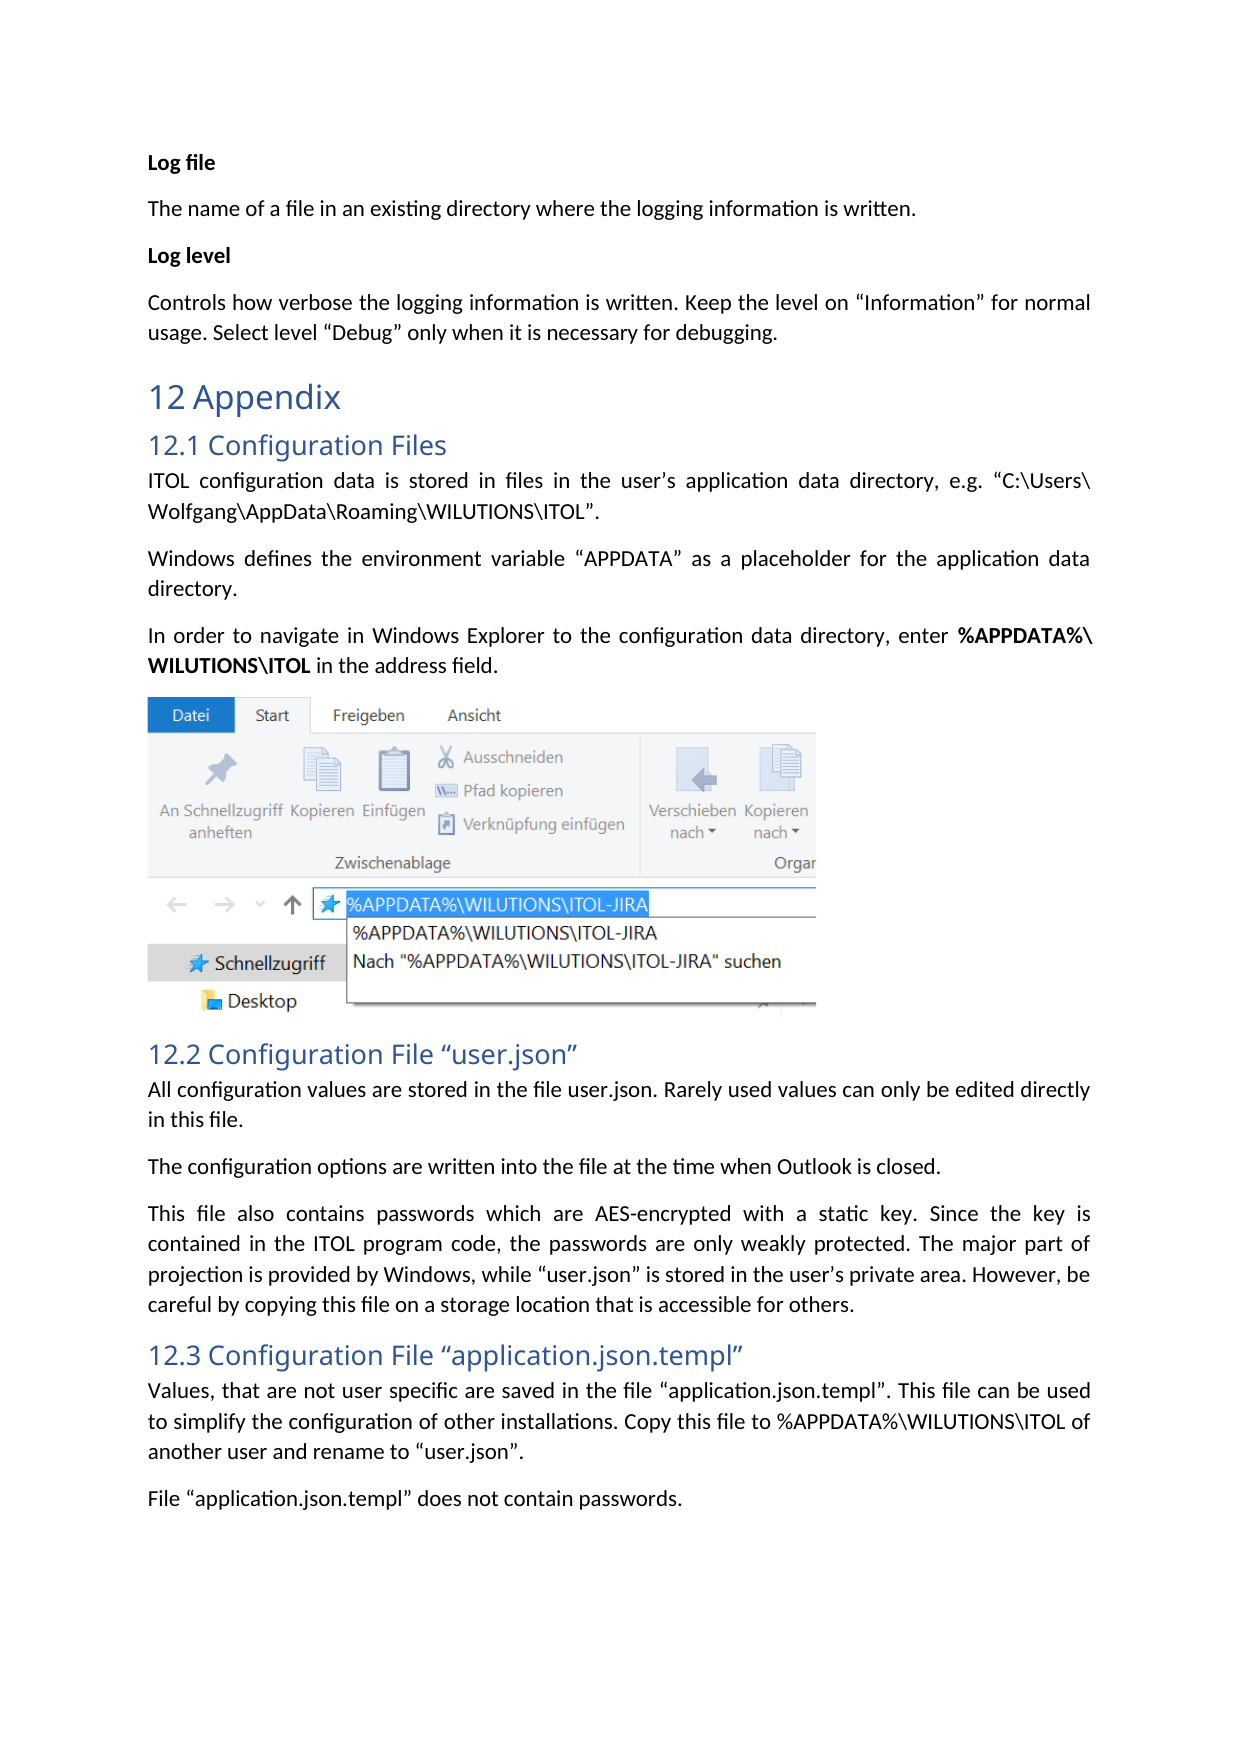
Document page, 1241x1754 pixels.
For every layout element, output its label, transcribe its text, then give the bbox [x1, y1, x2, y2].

subtitle Appendix [148, 374, 1093, 419]
picture [147, 697, 817, 1017]
text Values, that are not user specific are saved in the file “application.json.templ”. This file can be used to simplify the configuration of other installations. Copy this file to %APPDATA%\WILUTIONS\ITOL of another user and rename to “user.json”. [148, 1377, 1093, 1465]
text The name of a file in an existing directory where the logging information is written. [148, 194, 1093, 222]
text In order to navigate in Windows Explorer to the configuration data directory, enter %APPDATA%\WILUTIONS\ITOL in the address field. [148, 621, 1093, 679]
text File “application.json.templ” does not contain passwords. [148, 1484, 1093, 1512]
text Controls how verbose the logging information is written. Keep the level on “Information” for normal usage. Select level “Debug” only when it is necessary for debugging. [148, 288, 1093, 346]
text The configuration options are written into the file at the time when Outlook is closed. [148, 1152, 1093, 1181]
subtitle Configuration File “application.json.templ” [148, 1337, 1093, 1374]
text ITOL configuration data is stored in files in the user’s application data directory, e.g. “C:\Users\Wolfgang\AppData\Roaming\WILUTIONS\ITOL”. [148, 467, 1093, 525]
subtitle Configuration Files [148, 427, 1093, 464]
text All configuration values are stored in the file user.json. Rarely used values can only be edited directly in this file. [148, 1075, 1093, 1134]
text This file also contains passwords which are AES-encrypted with a static key. Since the key is contained in the ITOL program code, the passwords are only weakly protected. The major part of projection is provided by Windows, while “user.json” is stored in the user’s private area. However, be careful by copying this file on a storage location that is accessible for others. [148, 1199, 1093, 1318]
text Log level [148, 241, 1093, 269]
subtitle Configuration File “user.json” [148, 1036, 1093, 1072]
text Log file [148, 148, 1093, 176]
text Windows defines the environment variable “APPDATA” as a placeholder for the application data directory. [148, 544, 1093, 602]
